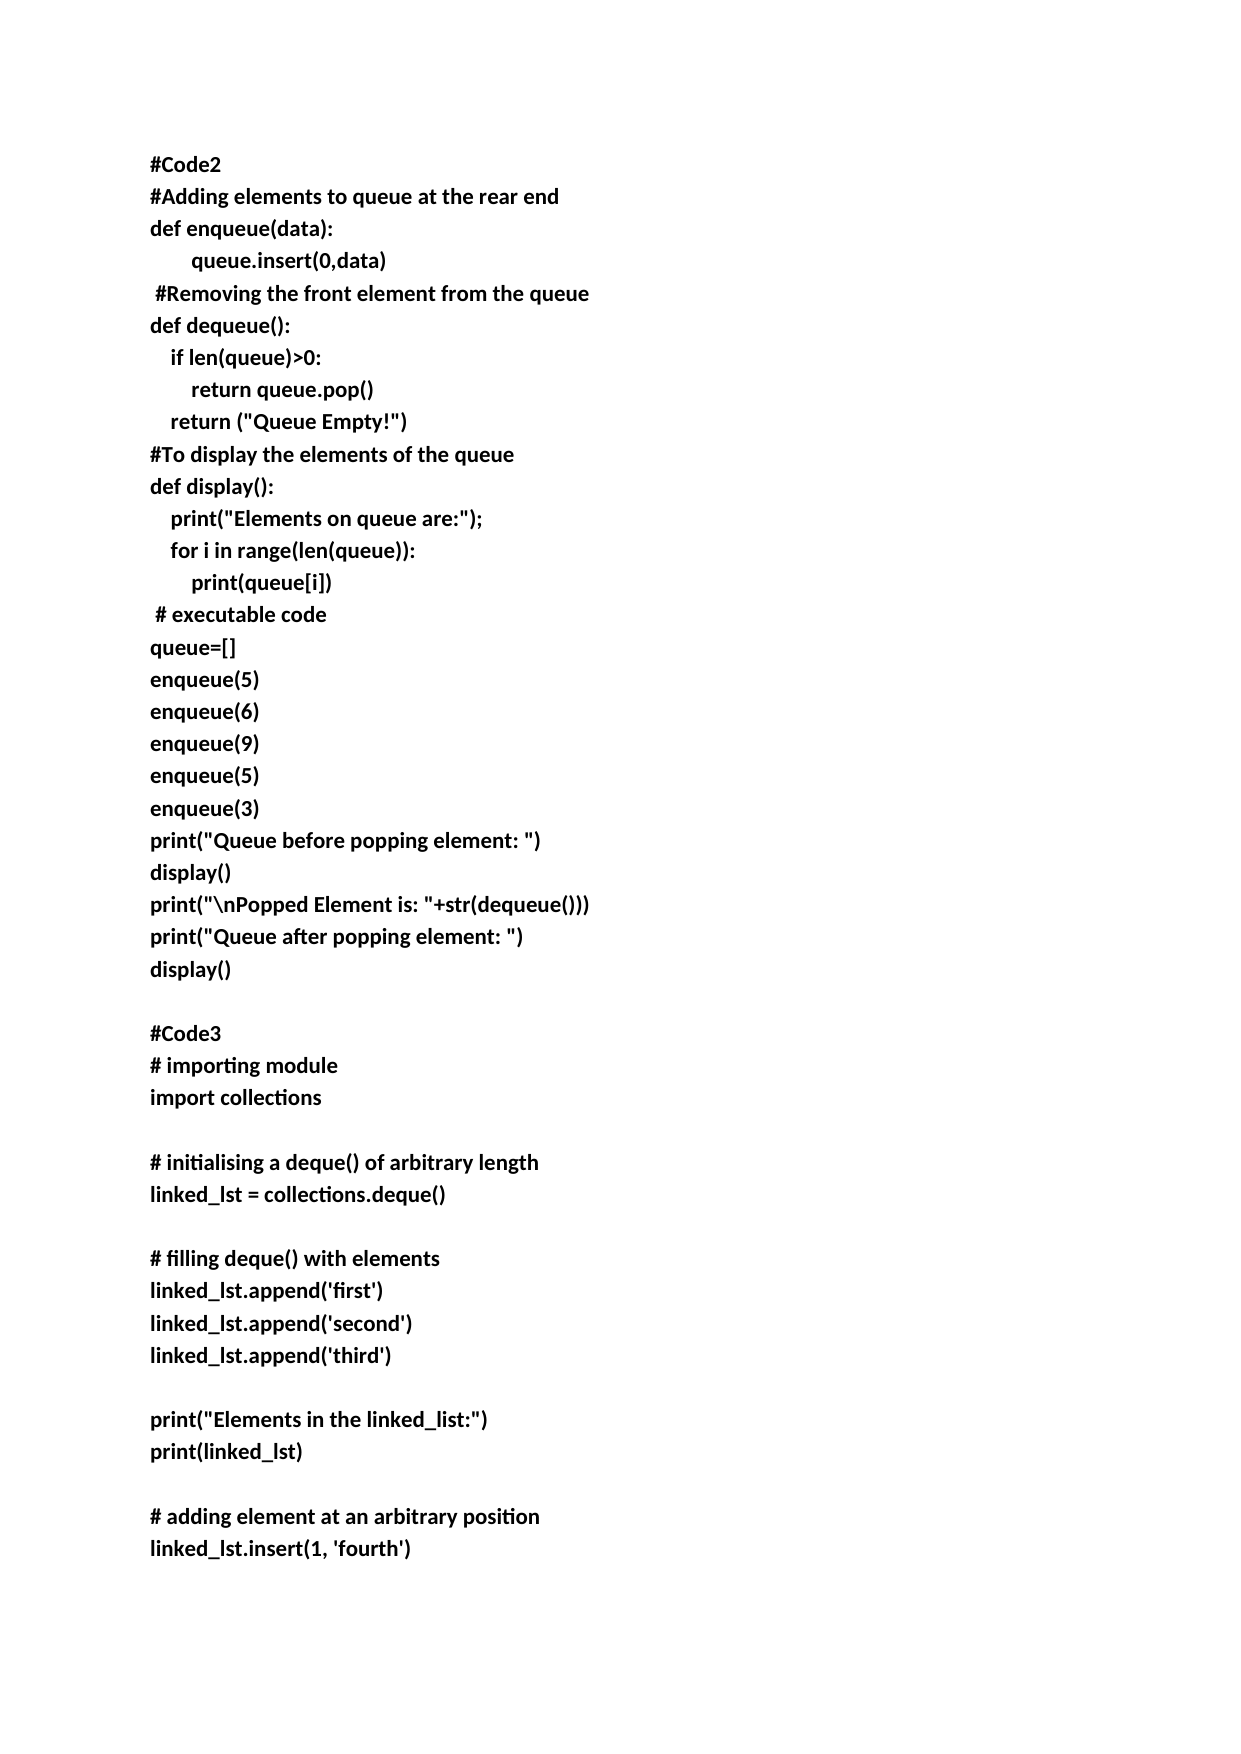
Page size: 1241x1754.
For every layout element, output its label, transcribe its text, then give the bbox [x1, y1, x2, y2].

text enqueue(3) [150, 794, 1090, 822]
text #Code2 [150, 150, 1090, 178]
text print("Elements in the linked_list:") [150, 1405, 1090, 1433]
text #Code3 [150, 1019, 1090, 1047]
text # initialising a deque() of arbitrary length [150, 1148, 1090, 1176]
text queue=[] [150, 633, 1090, 661]
text print(queue[i]) [150, 568, 1090, 596]
text # filling deque() with elements [150, 1244, 1090, 1272]
text # adding element at an arbitrary position [150, 1502, 1090, 1530]
text def dequeue(): [150, 311, 1090, 339]
text if len(queue)>0: [150, 343, 1090, 371]
text return queue.pop() [150, 375, 1090, 403]
text for i in range(len(queue)): [150, 536, 1090, 564]
text print("Elements on queue are:"); [150, 504, 1090, 532]
text def display(): [150, 472, 1090, 500]
text # executable code [150, 601, 1090, 629]
text linked_lst = collections.deque() [150, 1180, 1090, 1208]
text enqueue(5) [150, 762, 1090, 789]
text def enqueue(data): [150, 214, 1090, 242]
text queue.insert(0,data) [150, 247, 1090, 274]
text display() [150, 955, 1090, 983]
text print("\nPopped Element is: "+str(dequeue())) [150, 890, 1090, 918]
text linked_lst.insert(1, 'fourth') [150, 1534, 1090, 1562]
text #Adding elements to queue at the rear end [150, 182, 1090, 210]
text linked_lst.append('second') [150, 1309, 1090, 1337]
text print("Queue after popping element: ") [150, 922, 1090, 951]
text # importing module [150, 1051, 1090, 1079]
text enqueue(6) [150, 697, 1090, 725]
text print("Queue before popping element: ") [150, 826, 1090, 854]
text enqueue(9) [150, 729, 1090, 757]
text enqueue(5) [150, 665, 1090, 693]
text return ("Queue Empty!") [150, 407, 1090, 436]
text #To display the elements of the queue [150, 440, 1090, 468]
text linked_lst.append('first') [150, 1277, 1090, 1304]
text #Removing the front element from the queue [150, 279, 1090, 307]
text print(linked_lst) [150, 1437, 1090, 1466]
text import collections [150, 1083, 1090, 1111]
text linked_lst.append('third') [150, 1341, 1090, 1369]
text display() [150, 858, 1090, 886]
